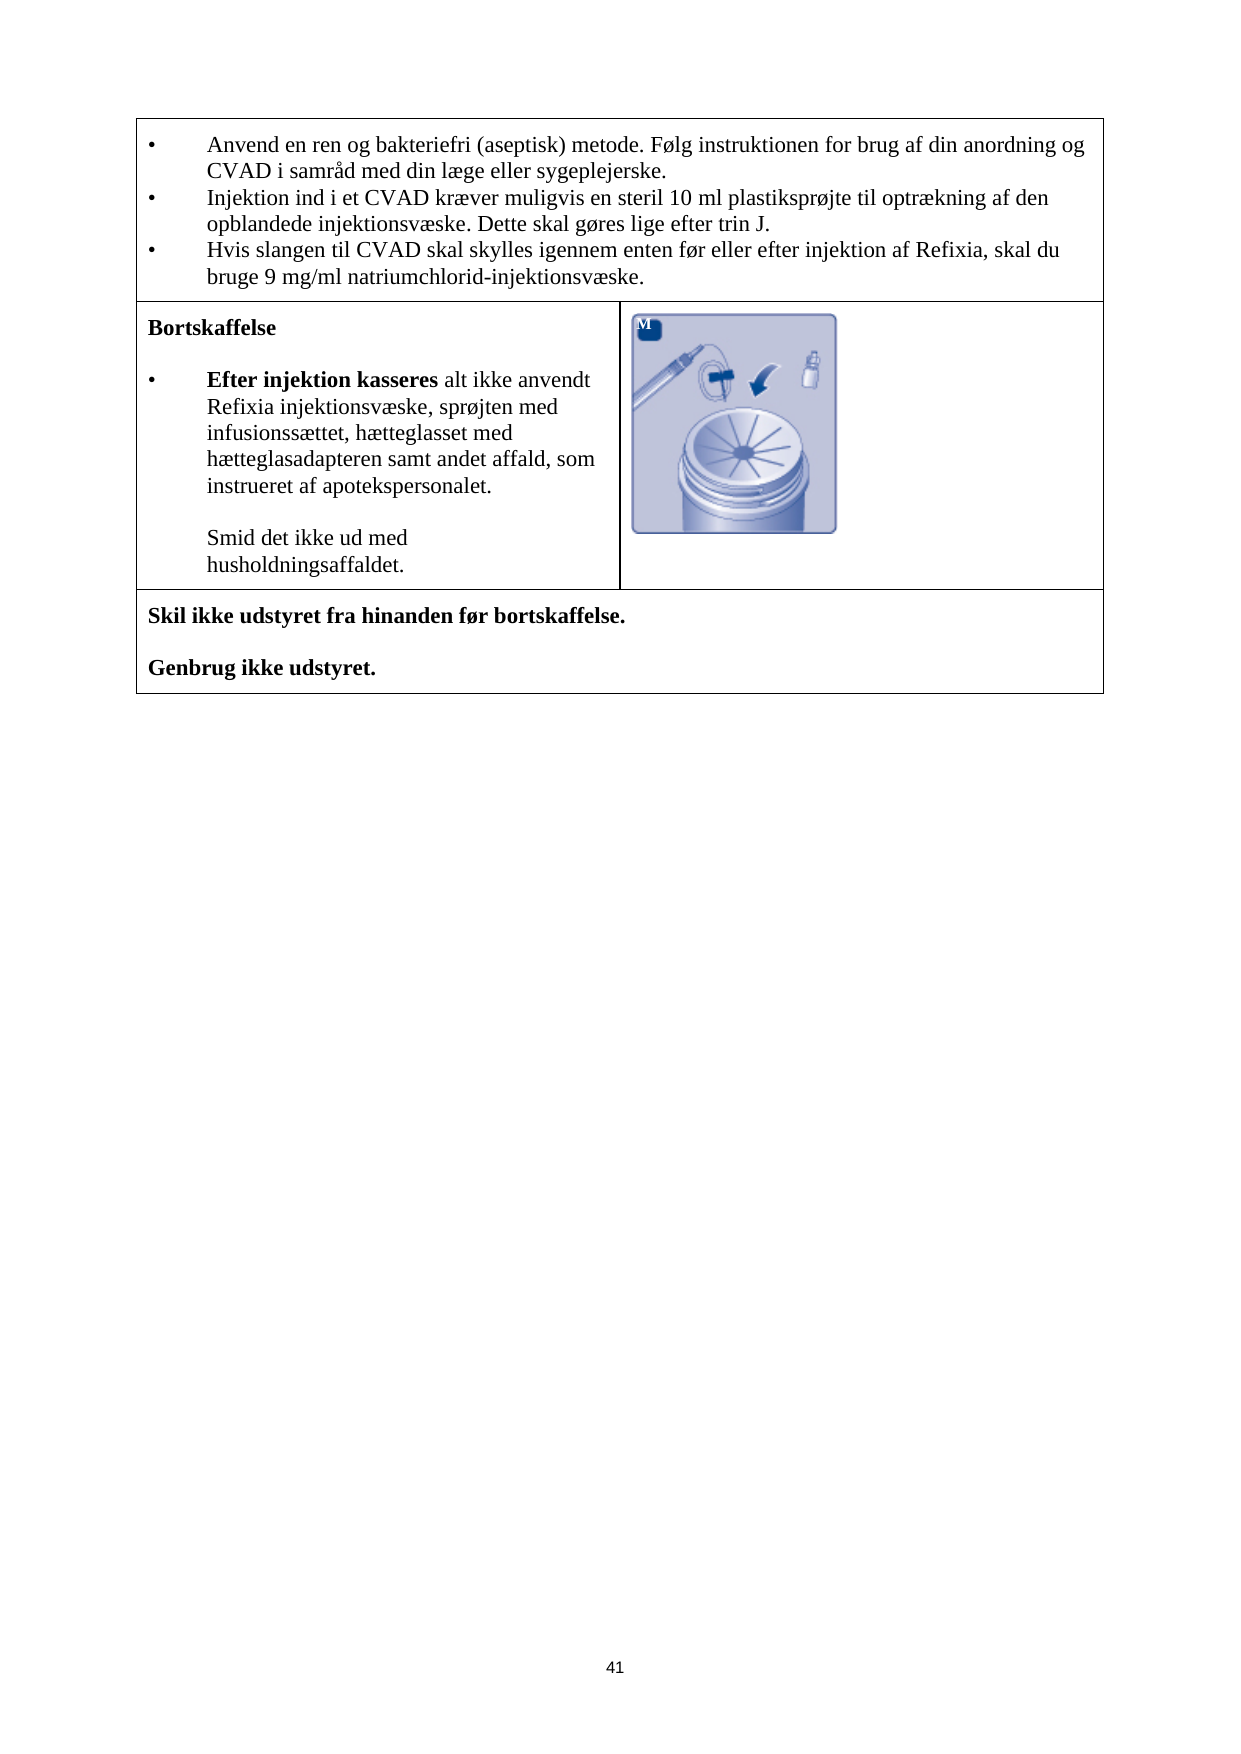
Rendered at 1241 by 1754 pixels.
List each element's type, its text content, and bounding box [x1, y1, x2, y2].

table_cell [137, 119, 1103, 301]
table_cell Bortskaffelse • Efter injektion kasseres alt ikke anvendt Refixia injektionsvæske, sprøjten med infusionssættet, hætteglasset med hætteglasadapteren samt andet affald, som instrueret af apotekspersonalet. Smid det ikke ud med husholdningsaffaldet. [137, 302, 619, 589]
table_cell [621, 302, 1103, 589]
table_cell Skil ikke udstyret fra hinanden før bortskaffelse. Genbrug ikke udstyret. [137, 590, 1103, 693]
